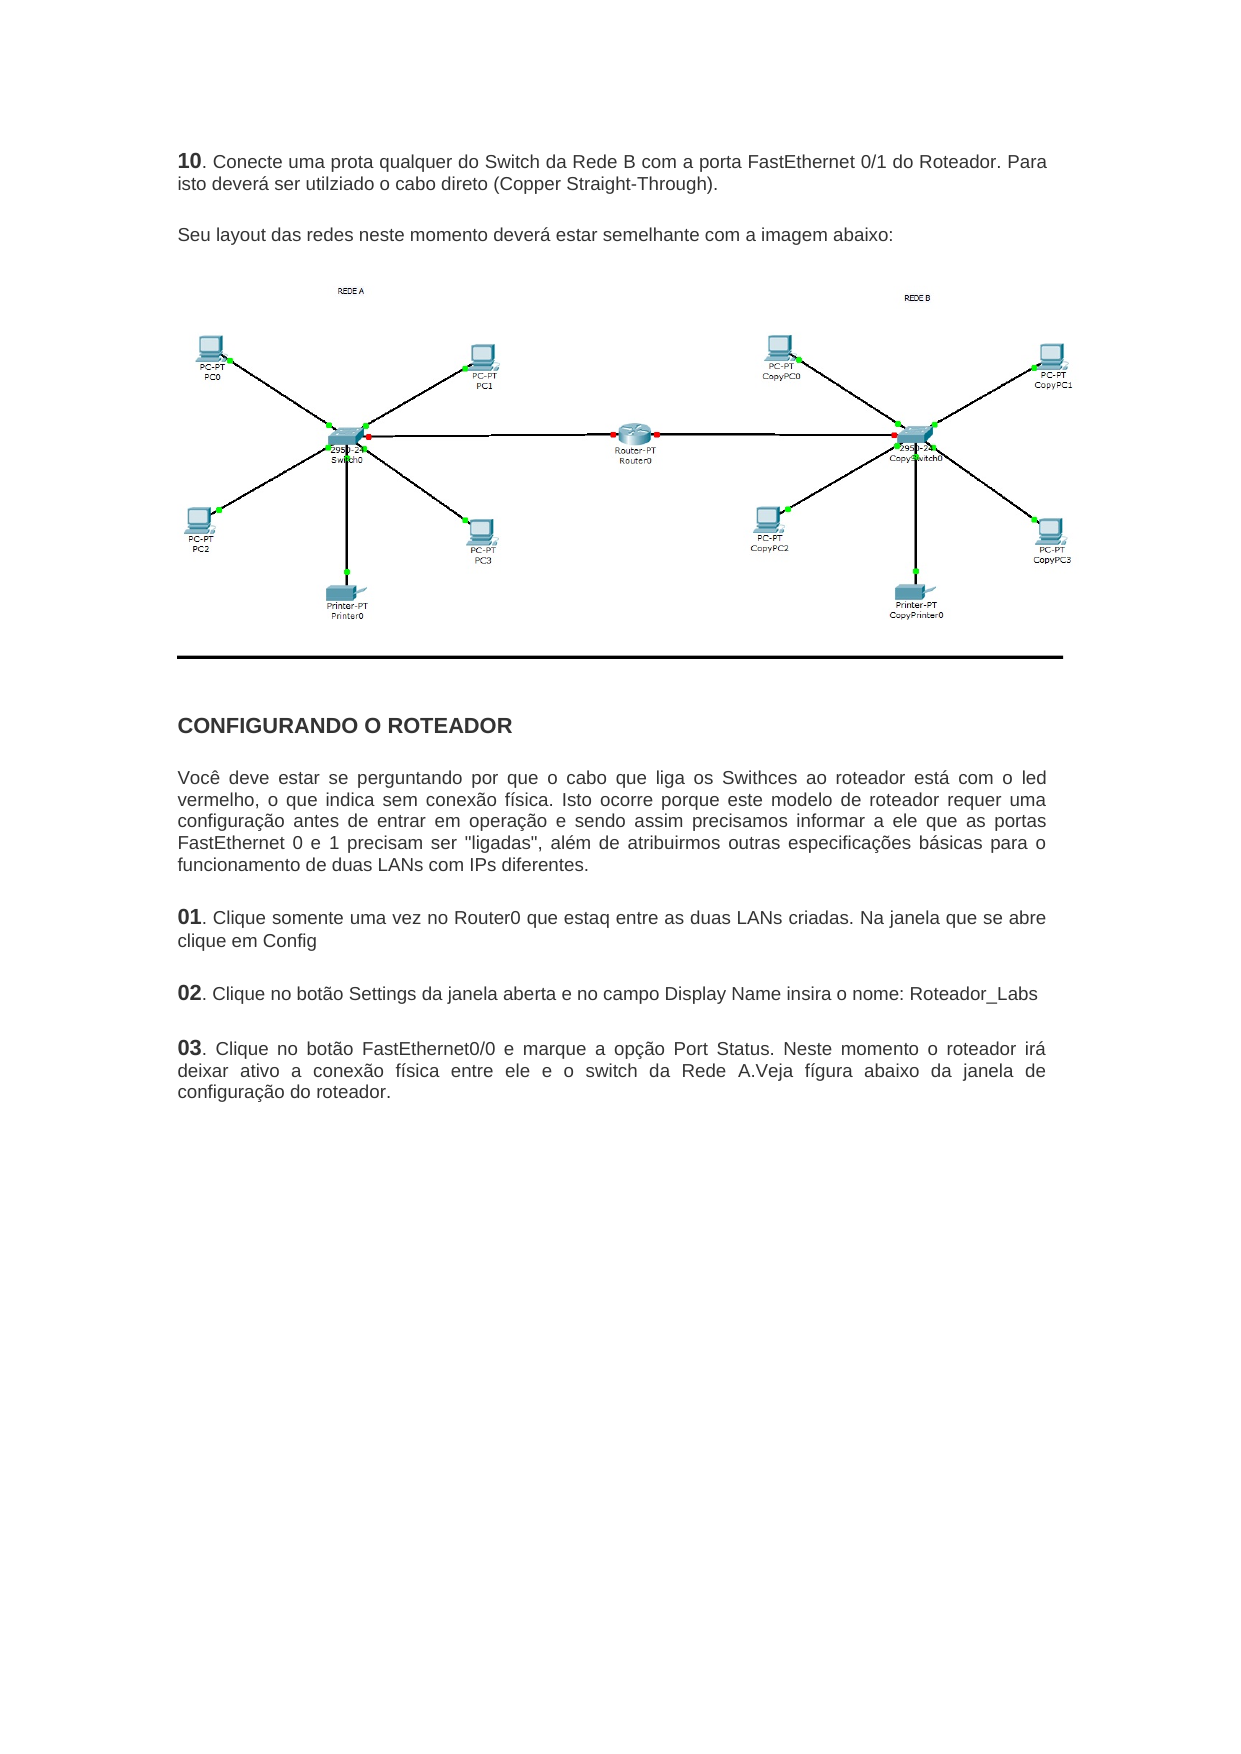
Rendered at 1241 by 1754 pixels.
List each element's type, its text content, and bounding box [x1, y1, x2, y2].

text 03. Clique no botão FastEthernet0/0 e marque a opção Port Status. Neste momento o roteador irá deixar ativo a conexão física entre ele e o switch da Rede A.Veja fígura abaixo da janela de configuração do roteador. [177, 1034, 1047, 1103]
text CONFIGURANDO O ROTEADOR [177, 713, 1063, 738]
text 01. Clique somente uma vez no Router0 que estaq entre as duas LANs criadas. Na janela que se abre clique em Config [177, 904, 1047, 951]
text 10. Conecte uma prota qualquer do Switch da Rede B com a porta FastEthernet 0/1 do Roteador. Para isto deverá ser utilziado o cabo direto (Copper Straight-Through). [177, 148, 1047, 194]
text Seu layout das redes neste momento deverá estar semelhante com a imagem abaixo: [177, 223, 1047, 245]
text Você deve estar se perguntando por que o cabo que liga os Swithces ao roteador está com o led vermelho, o que indica sem conexão física. Isto ocorre porque este modelo de roteador requer uma configuração antes de entrar em operação e sendo assim precisamos informar a ele que as portas FastEthernet 0 e 1 precisam ser "ligadas", além de atribuirmos outras especificações básicas para o funcionamento de duas LANs com IPs diferentes. [177, 767, 1047, 875]
picture [177, 274, 1085, 627]
text 02. Clique no botão Settings da janela aberta e no campo Display Name insira o nome: Roteador_Labs [177, 980, 1047, 1005]
